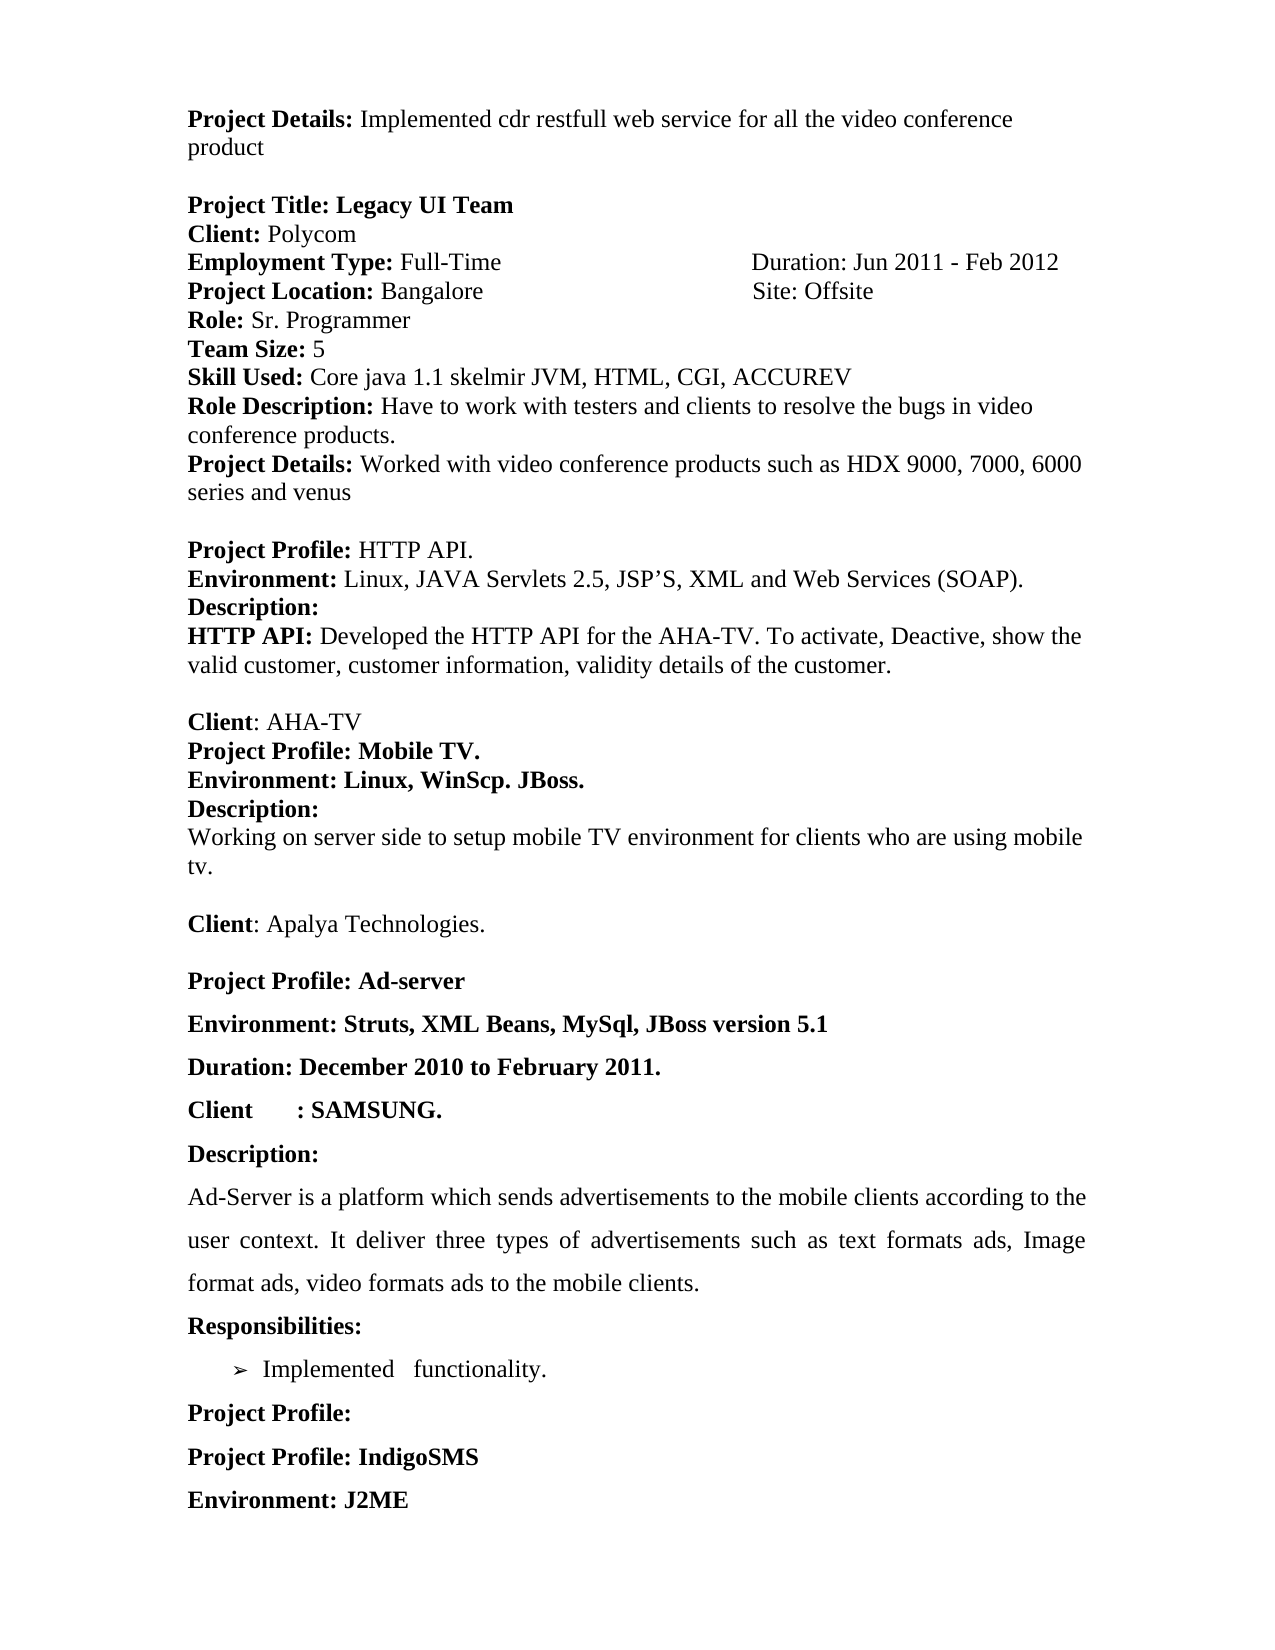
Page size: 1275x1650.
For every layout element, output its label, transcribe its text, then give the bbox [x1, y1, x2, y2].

text Client: Polycom [187, 219, 1087, 247]
text Employment Type: Full-Time Duration: Jun 2011 - Feb 2012 [187, 247, 1087, 276]
text Description: [187, 794, 1087, 822]
text Project Details: Worked with video conference products such as HDX 9000, 7000, 6000 series and venus [187, 449, 1087, 506]
text Environment: Linux, WinScp. JBoss. [187, 765, 1087, 794]
text Project Location: Bangalore Site: Offsite [187, 276, 1087, 305]
text Client : SAMSUNG. [187, 1096, 1087, 1124]
text Skill Used: Core java 1.1 skelmir JVM, HTML, CGI, ACCUREV [187, 362, 1087, 391]
text Description: [187, 1139, 1087, 1167]
text Team Size: 5 [187, 334, 1087, 362]
list Implemented functionality. [231, 1354, 1087, 1384]
text HTTP API: Developed the HTTP API for the AHA-TV. To activate, Deactive, show the valid customer, customer information, validity details of the customer. [187, 621, 1087, 679]
text Description: [187, 592, 1087, 621]
text Responsibilities: [187, 1311, 1087, 1340]
text Working on server side to setup mobile TV environment for clients who are using mobile tv. [187, 822, 1087, 880]
text Ad-Server is a platform which sends advertisements to the mobile clients according to the user context. It deliver three types of advertisements such as text formats ads, Image format ads, video formats ads to the mobile clients. [187, 1182, 1087, 1297]
text Role Description: Have to work with testers and clients to resolve the bugs in video conference products. [187, 391, 1087, 449]
text Project Profile: [187, 1398, 1087, 1427]
text Client: Apalya Technologies. [187, 909, 1087, 937]
text Role: Sr. Programmer [187, 305, 1087, 334]
text Project Profile: Mobile TV. [187, 736, 1087, 765]
text Project Profile: Ad-server [187, 966, 1087, 995]
text Environment: Linux, JAVA Servlets 2.5, JSP’S, XML and Web Services (SOAP). [187, 564, 1087, 592]
text Project Details: Implemented cdr restfull web service for all the video conference product [187, 104, 1087, 161]
text Client: AHA-TV [187, 707, 1087, 736]
text Project Profile: HTTP API. [187, 535, 1087, 564]
text Environment: Struts, XML Beans, MySql, JBoss version 5.1 [187, 1009, 1087, 1038]
text Project Profile: IndigoSMS [187, 1442, 1087, 1470]
text Project Title: Legacy UI Team [187, 190, 1087, 219]
text Duration: December 2010 to February 2011. [187, 1052, 1087, 1081]
text Environment: J2ME [187, 1485, 1087, 1513]
